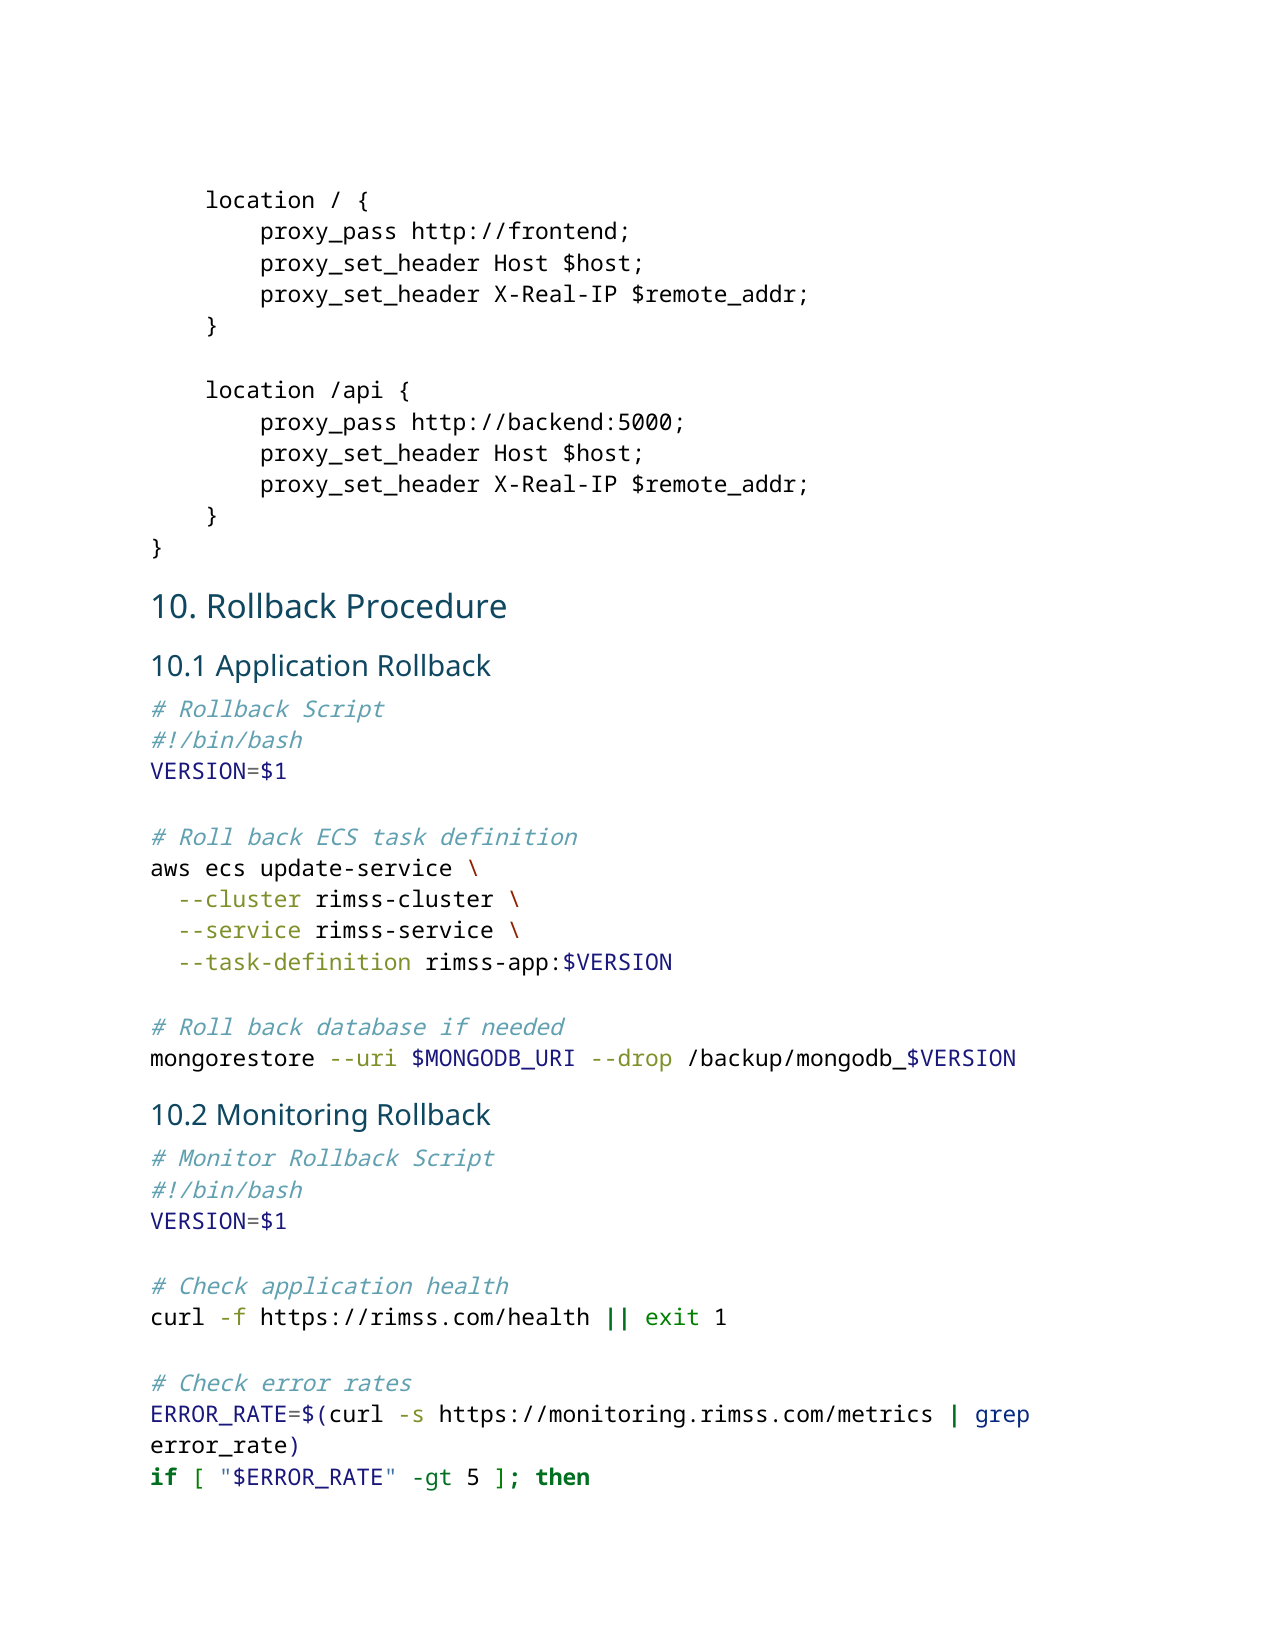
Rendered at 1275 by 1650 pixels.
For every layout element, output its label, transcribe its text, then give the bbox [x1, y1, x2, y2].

text # Rollback Script #!/bin/bash VERSION=$1 # Roll back ECS task definition aws ecs update-service \ --cluster rimss-cluster \ --service rimss-service \ --task-definition rimss-app:$VERSION # Roll back database if needed mongorestore --uri $MONGODB_URI --drop /backup/mongodb_$VERSION [150, 693, 1125, 1073]
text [150, 150, 1125, 562]
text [150, 1142, 1125, 1492]
subtitle 10.1 Application Rollback [150, 645, 1125, 684]
subtitle 10. Rollback Procedure [150, 583, 1125, 628]
subtitle 10.2 Monitoring Rollback [150, 1094, 1125, 1134]
